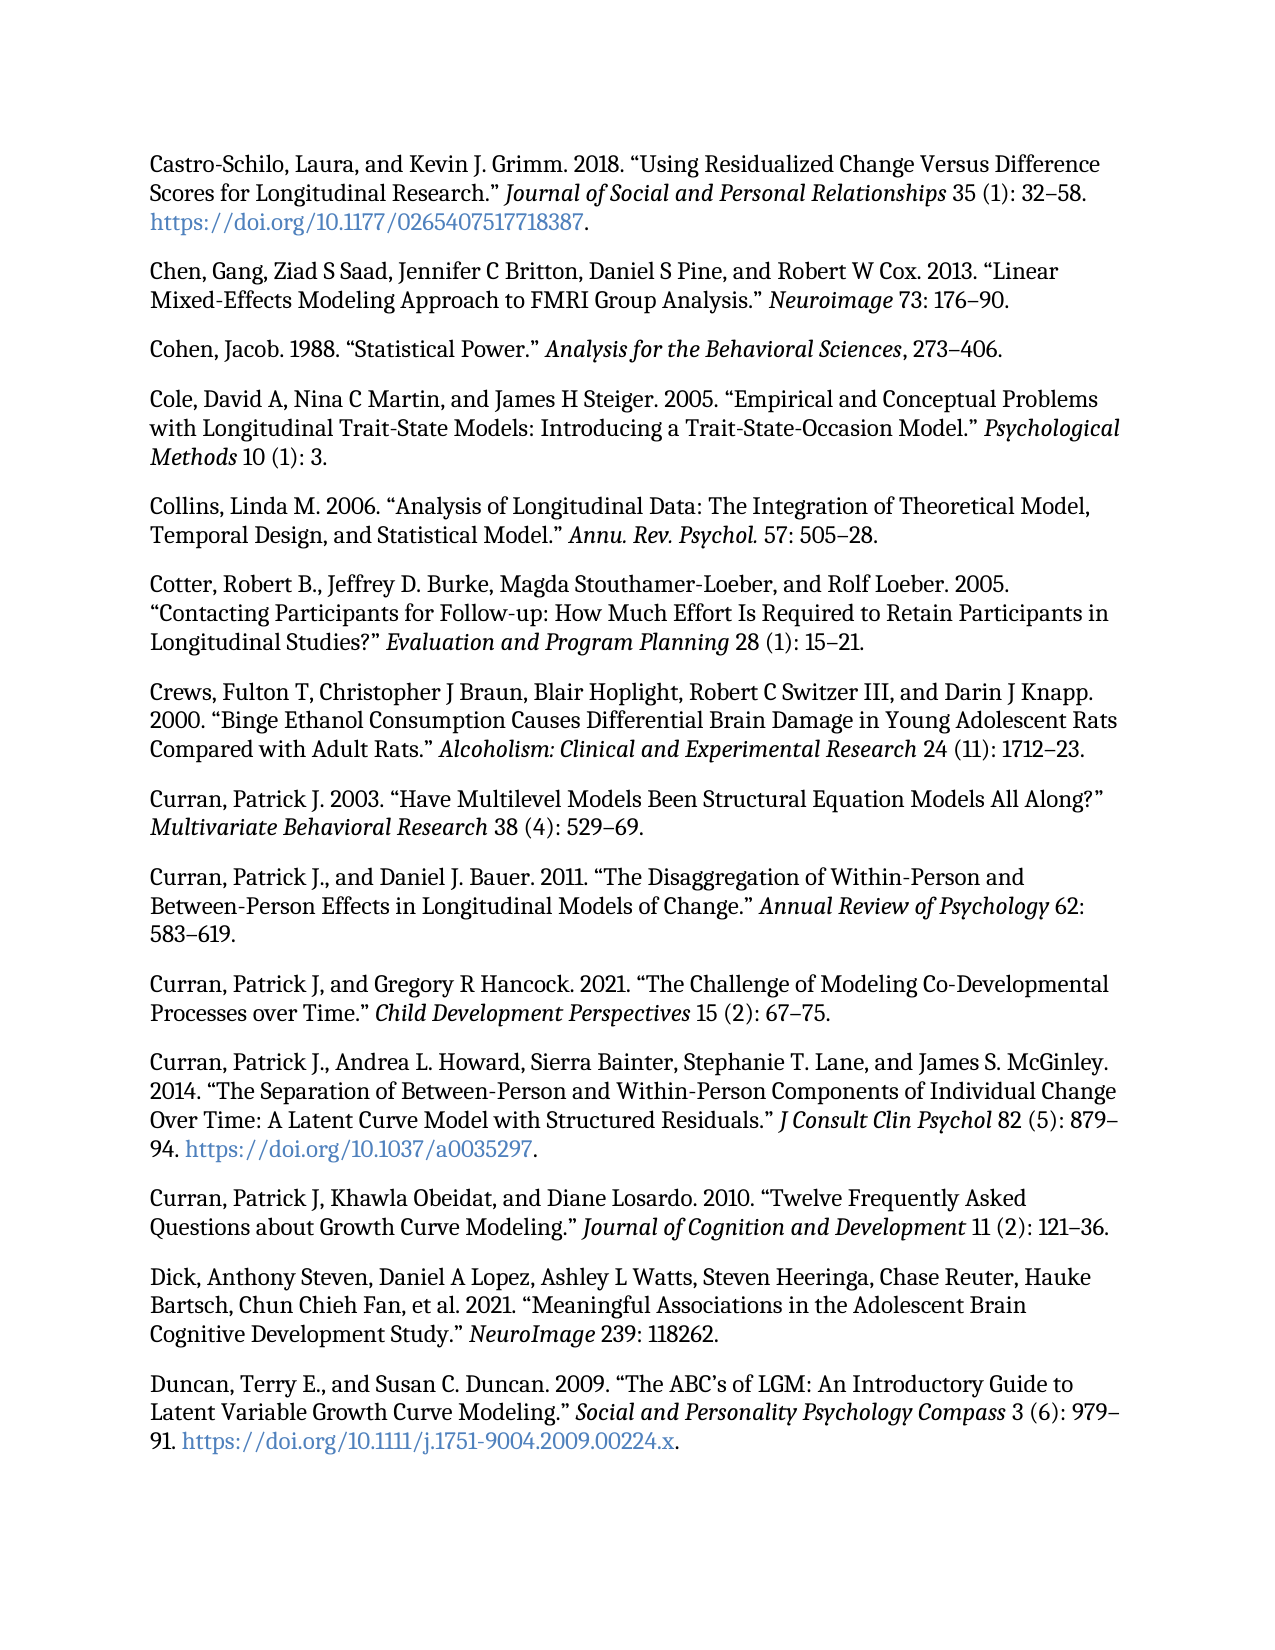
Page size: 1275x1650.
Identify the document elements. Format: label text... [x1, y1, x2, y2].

text Dick, Anthony Steven, Daniel A Lopez, Ashley L Watts, Steven Heeringa, Chase Reuter, Hauke Bartsch, Chun Chieh Fan, et al. 2021. “Meaningful Associations in the Adolescent Brain Cognitive Development Study.” NeuroImage 239: 118262. [150, 1262, 1125, 1349]
text Cohen, Jacob. 1988. “Statistical Power.” Analysis for the Behavioral Sciences, 273–406. [150, 335, 1125, 364]
text Cotter, Robert B., Jeffrey D. Burke, Magda Stouthamer-Loeber, and Rolf Loeber. 2005. “Contacting Participants for Follow-up: How Much Effort Is Required to Retain Participants in Longitudinal Studies?” Evaluation and Program Planning 28 (1): 15–21. [150, 570, 1125, 657]
text Curran, Patrick J., and Daniel J. Bauer. 2011. “The Disaggregation of Within-Person and Between-Person Effects in Longitudinal Models of Change.” Annual Review of Psychology 62: 583–619. [150, 863, 1125, 949]
text Curran, Patrick J, Khawla Obeidat, and Diane Losardo. 2010. “Twelve Frequently Asked Questions about Growth Curve Modeling.” Journal of Cognition and Development 11 (2): 121–36. [150, 1184, 1125, 1242]
text Castro-Schilo, Laura, and Kevin J. Grimm. 2018. “Using Residualized Change Versus Difference Scores for Longitudinal Research.” Journal of Social and Personal Relationships 35 (1): 32–58. https://doi.org/10.1177/0265407517718387. [150, 150, 1125, 236]
text Crews, Fulton T, Christopher J Braun, Blair Hoplight, Robert C Switzer III, and Darin J Knapp. 2000. “Binge Ethanol Consumption Causes Differential Brain Damage in Young Adolescent Rats Compared with Adult Rats.” Alcoholism: Clinical and Experimental Research 24 (11): 1712–23. [150, 677, 1125, 764]
text Curran, Patrick J. 2003. “Have Multilevel Models Been Structural Equation Models All Along?” Multivariate Behavioral Research 38 (4): 529–69. [150, 784, 1125, 842]
text Cole, David A, Nina C Martin, and James H Steiger. 2005. “Empirical and Conceptual Problems with Longitudinal Trait-State Models: Introducing a Trait-State-Occasion Model.” Psychological Methods 10 (1): 3. [150, 385, 1125, 471]
text Curran, Patrick J., Andrea L. Howard, Sierra Bainter, Stephanie T. Lane, and James S. McGinley. 2014. “The Separation of Between-Person and Within-Person Components of Individual Change Over Time: A Latent Curve Model with Structured Residuals.” J Consult Clin Psychol 82 (5): 879–94. https://doi.org/10.1037/a0035297. [150, 1048, 1125, 1163]
text Chen, Gang, Ziad S Saad, Jennifer C Britton, Daniel S Pine, and Robert W Cox. 2013. “Linear Mixed-Effects Modeling Approach to FMRI Group Analysis.” Neuroimage 73: 176–90. [150, 257, 1125, 314]
text Duncan, Terry E., and Susan C. Duncan. 2009. “The ABC’s of LGM: An Introductory Guide to Latent Variable Growth Curve Modeling.” Social and Personality Psychology Compass 3 (6): 979–91. https://doi.org/10.1111/j.1751-9004.2009.00224.x. [150, 1369, 1125, 1456]
text Collins, Linda M. 2006. “Analysis of Longitudinal Data: The Integration of Theoretical Model, Temporal Design, and Statistical Model.” Annu. Rev. Psychol. 57: 505–28. [150, 492, 1125, 549]
text Curran, Patrick J, and Gregory R Hancock. 2021. “The Challenge of Modeling Co-Developmental Processes over Time.” Child Development Perspectives 15 (2): 67–75. [150, 970, 1125, 1027]
